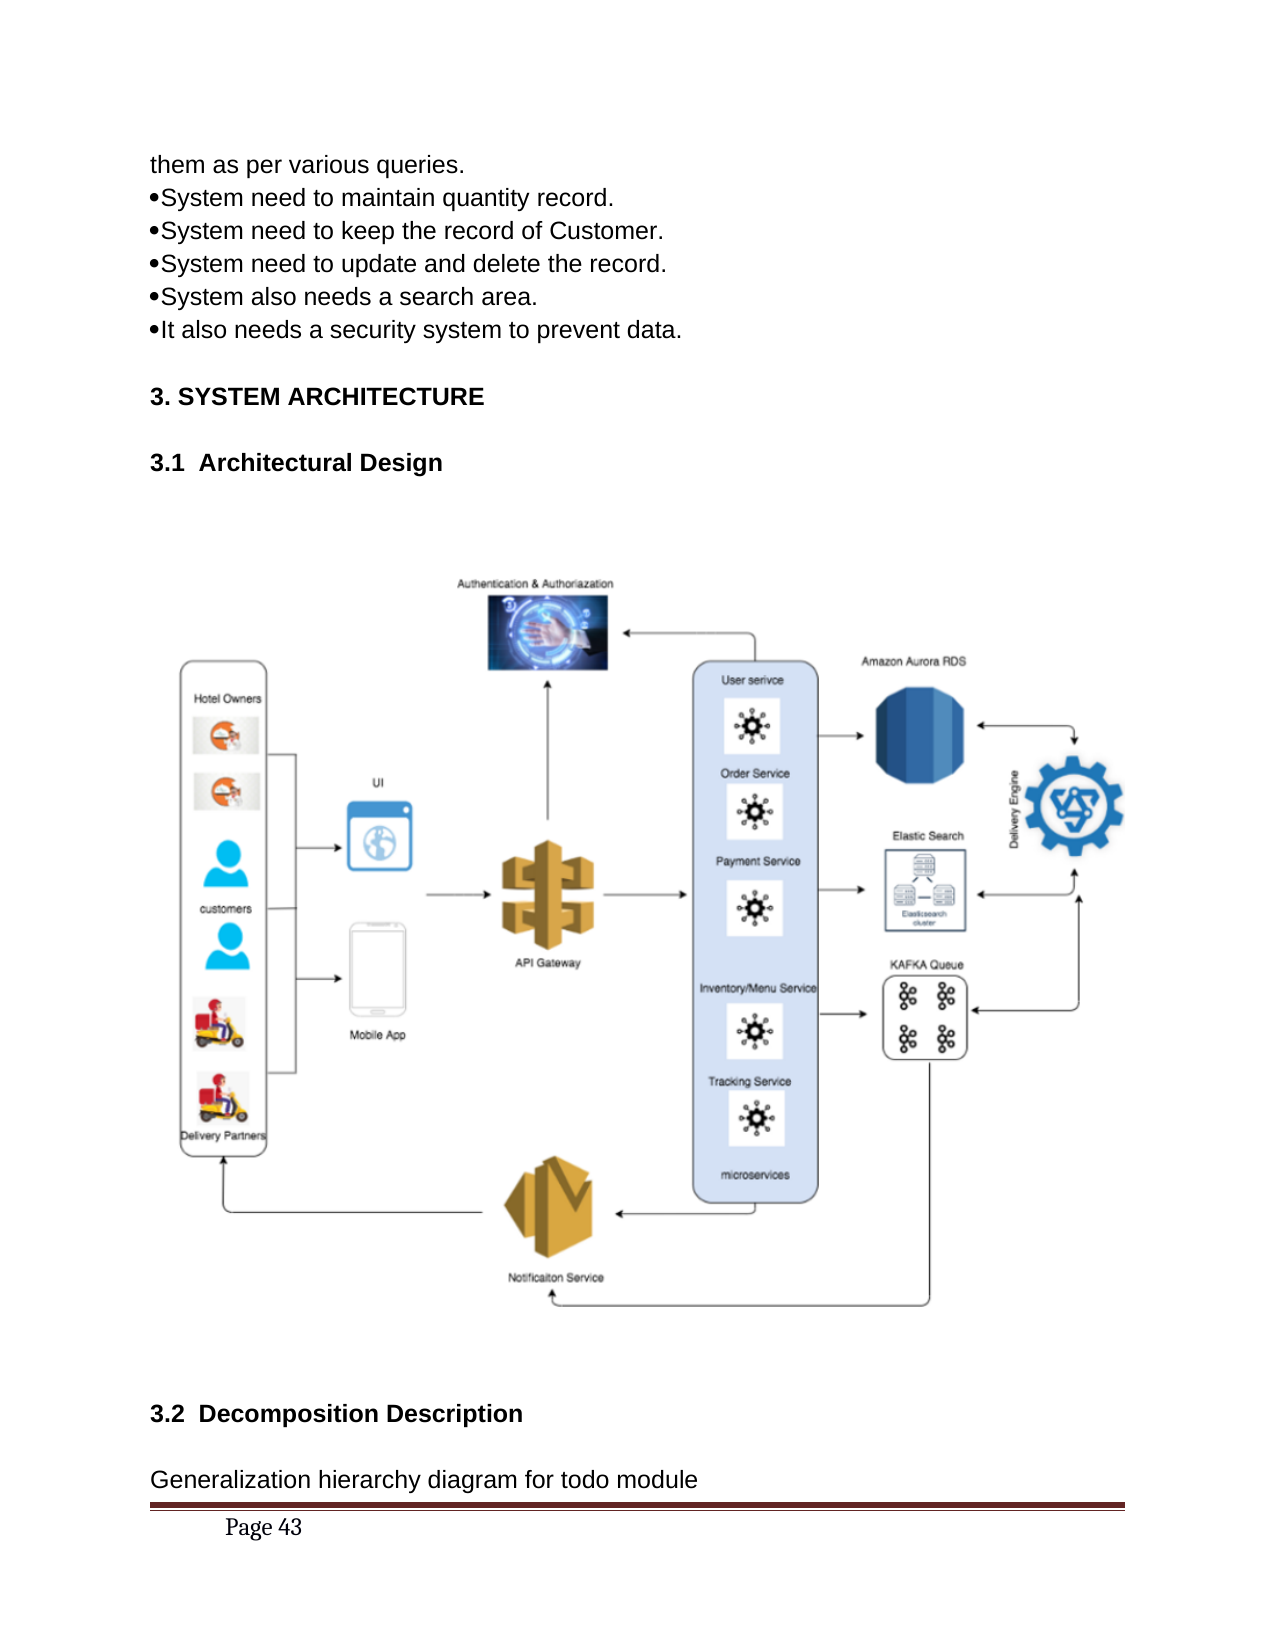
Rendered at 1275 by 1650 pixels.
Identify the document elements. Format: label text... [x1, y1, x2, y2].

picture [150, 513, 1125, 1329]
text Generalization hierarchy diagram for todo module [150, 1465, 1125, 1494]
text System need to maintain quantity record. [150, 183, 1125, 212]
text 3.1 Architectural Design [150, 448, 1125, 476]
text It also needs a security system to prevent data. [150, 316, 1125, 344]
text System need to keep the record of Customer. [150, 216, 1125, 245]
text System also needs a search area. [150, 282, 1125, 311]
text them as per various queries. [150, 150, 1125, 179]
text 3. SYSTEM ARCHITECTURE [150, 382, 1125, 410]
text System need to update and delete the record. [150, 249, 1125, 278]
text 3.2 Decomposition Description [150, 1399, 1125, 1428]
